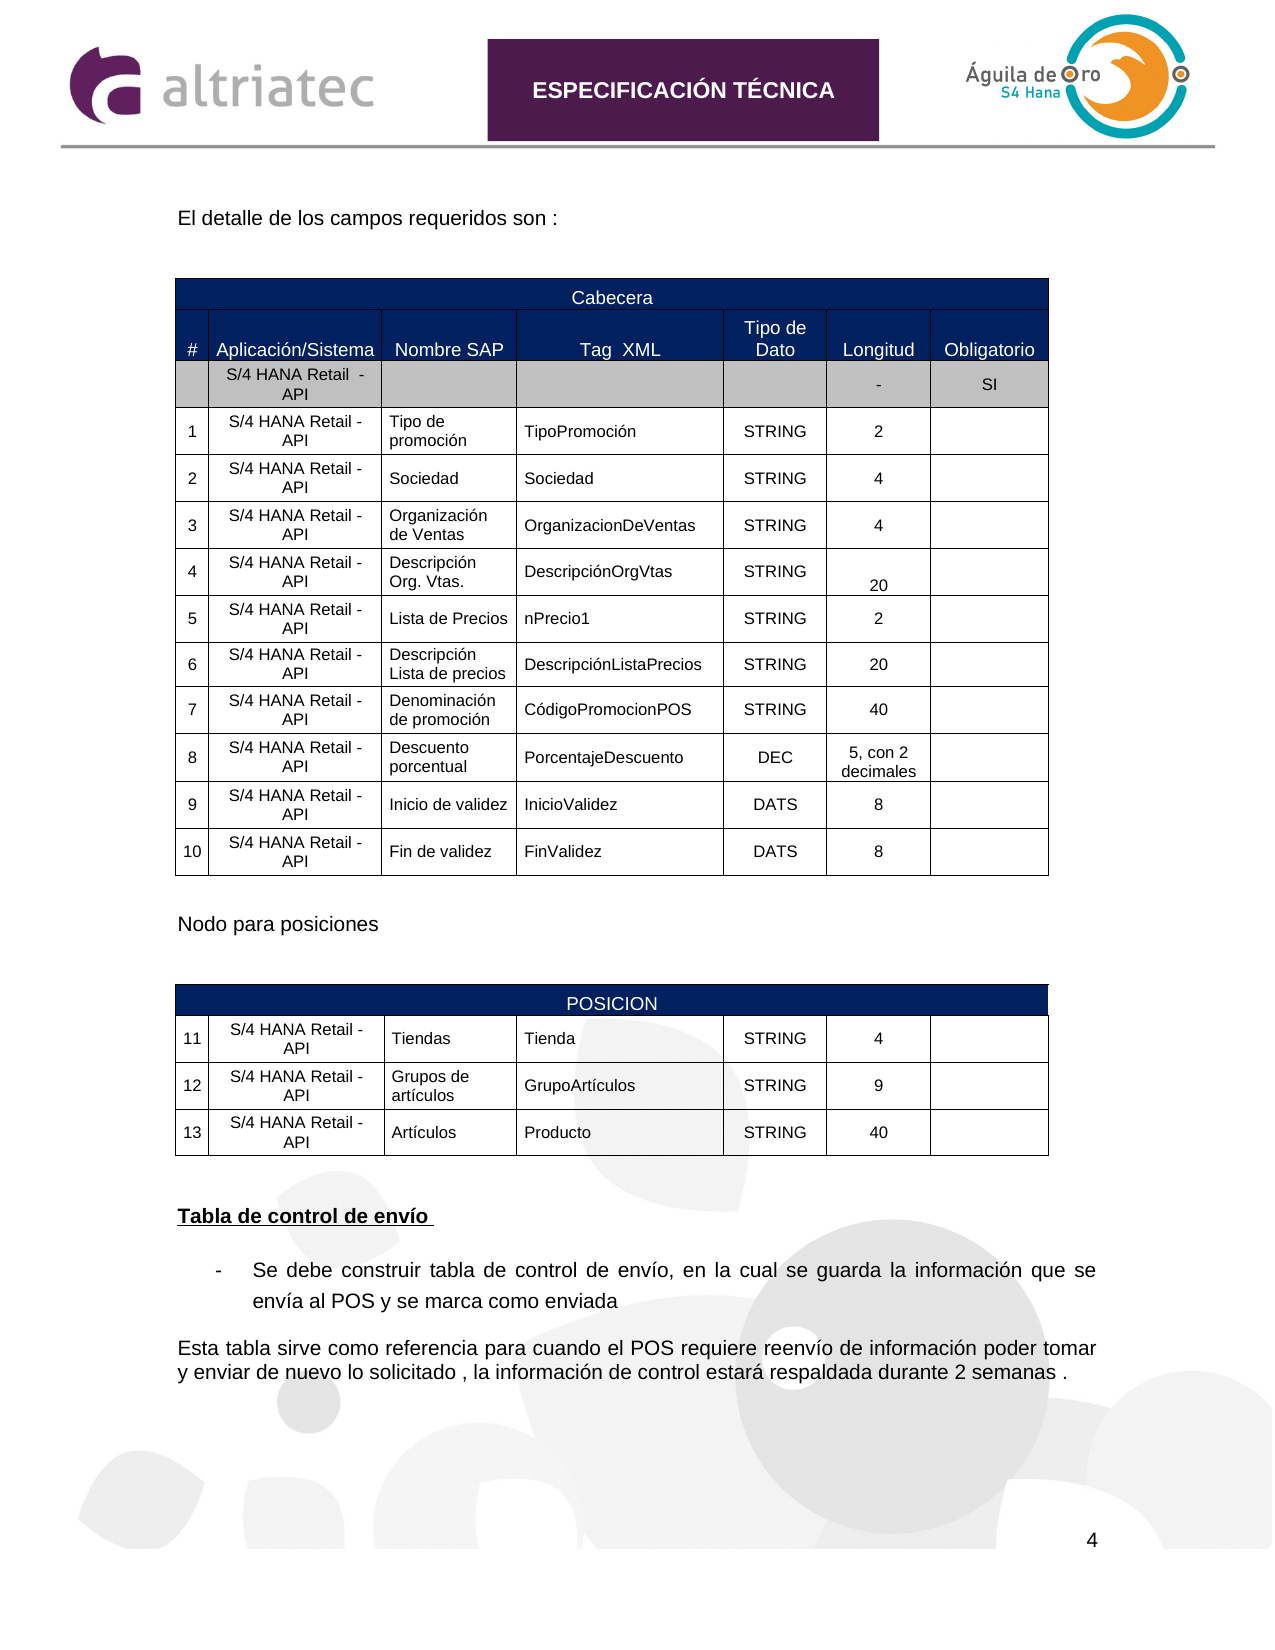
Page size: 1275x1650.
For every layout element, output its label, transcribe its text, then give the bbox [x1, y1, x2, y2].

table_cell S/4 HANA Retail - API [209, 1110, 384, 1155]
table_cell S/4 HANA Retail - API [209, 596, 381, 642]
table_cell 6 [176, 643, 208, 686]
table_cell DATS [724, 829, 826, 874]
table_cell nPrecio1 [517, 596, 723, 642]
table_header POSICION [176, 985, 1048, 1015]
table_cell S/4 HANA Retail - API [209, 1063, 384, 1108]
table_cell 2 [827, 408, 930, 454]
table_cell GrupoArtículos [517, 1063, 723, 1108]
table_cell [931, 408, 1048, 454]
table_cell S/4 HANA Retail - API [209, 455, 381, 501]
table_header Cabecera [176, 279, 1048, 309]
picture [2, 0, 1273, 1549]
table_cell [176, 361, 208, 407]
table_cell Nombre SAP [382, 310, 516, 360]
table_cell [931, 734, 1048, 781]
table_cell 11 [176, 1016, 208, 1062]
table_cell 9 [827, 1063, 930, 1108]
table_cell Inicio de validez [382, 782, 516, 828]
table_cell STRING [724, 502, 826, 548]
table_cell STRING [724, 1063, 826, 1108]
table_cell [382, 361, 516, 407]
table_cell Grupos de artículos [385, 1063, 516, 1108]
table_cell STRING [724, 643, 826, 686]
table_cell STRING [724, 1016, 826, 1062]
table_cell Tipo de promoción [382, 408, 516, 454]
table_cell STRING [724, 1110, 826, 1155]
table_cell OrganizacionDeVentas [517, 502, 723, 548]
table_cell DescripciónListaPrecios [517, 643, 723, 686]
table_cell S/4 HANA Retail - API [209, 687, 381, 732]
table_cell [517, 361, 723, 407]
table_cell [931, 596, 1048, 642]
table_cell 10 [176, 829, 208, 874]
table_cell Obligatorio [931, 310, 1048, 360]
table_cell 5 [176, 596, 208, 642]
table_cell InicioValidez [517, 782, 723, 828]
table_cell STRING [724, 549, 826, 595]
table_cell S/4 HANA Retail - API [209, 549, 381, 595]
table_cell TipoPromoción [517, 408, 723, 454]
table_cell STRING [724, 408, 826, 454]
text Nodo para posiciones [177, 912, 1098, 936]
table_cell 13 [176, 1110, 208, 1155]
table_cell 4 [827, 502, 930, 548]
table_cell S/4 HANA Retail - API [209, 361, 381, 407]
table_cell Descripción Lista de precios [382, 643, 516, 686]
table_cell Sociedad [517, 455, 723, 501]
table_cell DescripciónOrgVtas [517, 549, 723, 595]
table_cell Artículos [385, 1110, 516, 1155]
table_cell Tipo de Dato [724, 310, 826, 360]
table_cell Descripción Org. Vtas. [382, 549, 516, 595]
table_cell Lista de Precios [382, 596, 516, 642]
table_cell [931, 455, 1048, 501]
table_cell S/4 HANA Retail - API [209, 782, 381, 828]
table_cell Organización de Ventas [382, 502, 516, 548]
table_cell 2 [827, 596, 930, 642]
table_cell 12 [176, 1063, 208, 1108]
text El detalle de los campos requeridos son : [177, 206, 1098, 229]
table_cell 4 [827, 455, 930, 501]
table_cell Longitud [827, 310, 930, 360]
table_cell DEC [724, 734, 826, 781]
table_cell 20 [827, 549, 930, 595]
table_cell Aplicación/Sistema [209, 310, 381, 360]
table_cell [931, 1063, 1048, 1108]
table_cell SI [931, 361, 1048, 407]
table_cell [931, 1110, 1048, 1155]
table_cell 8 [827, 782, 930, 828]
table_cell 7 [176, 687, 208, 732]
table_cell [931, 502, 1048, 548]
table_cell 2 [176, 455, 208, 501]
table_cell Tag XML [517, 310, 723, 360]
table_cell S/4 HANA Retail - API [209, 1016, 384, 1062]
table_cell 40 [827, 687, 930, 732]
table_cell 4 [827, 1016, 930, 1062]
table_cell FinValidez [517, 829, 723, 874]
table_cell Fin de validez [382, 829, 516, 874]
table_cell 4 [176, 549, 208, 595]
table_cell S/4 HANA Retail - API [209, 734, 381, 781]
table_cell Producto [517, 1110, 723, 1155]
table_cell Sociedad [382, 455, 516, 501]
table_cell - [827, 361, 930, 407]
table_cell CódigoPromocionPOS [517, 687, 723, 732]
table_cell [931, 782, 1048, 828]
table_cell 8 [176, 734, 208, 781]
table_cell 9 [176, 782, 208, 828]
table_cell 40 [827, 1110, 930, 1155]
table_cell 5, con 2 decimales [827, 734, 930, 781]
table_cell Tienda [517, 1016, 723, 1062]
table_cell STRING [724, 687, 826, 732]
text Tabla de control de envío [177, 1204, 1098, 1228]
table_cell 3 [176, 502, 208, 548]
table_cell DATS [724, 782, 826, 828]
table_cell Descuento porcentual [382, 734, 516, 781]
table_cell 8 [827, 829, 930, 874]
table_cell [931, 549, 1048, 595]
table_cell PorcentajeDescuento [517, 734, 723, 781]
table_cell S/4 HANA Retail - API [209, 408, 381, 454]
table_cell Tiendas [385, 1016, 516, 1062]
table_cell # [176, 310, 208, 360]
table_cell S/4 HANA Retail - API [209, 502, 381, 548]
table_cell [931, 1016, 1048, 1062]
table_cell S/4 HANA Retail - API [209, 829, 381, 874]
table_cell [931, 643, 1048, 686]
table_cell S/4 HANA Retail - API [209, 643, 381, 686]
table_cell [931, 687, 1048, 732]
table_cell [931, 829, 1048, 874]
table_cell STRING [724, 455, 826, 501]
table_cell 20 [827, 643, 930, 686]
table_cell [724, 361, 826, 407]
table_cell Denominación de promoción [382, 687, 516, 732]
text Esta tabla sirve como referencia para cuando el POS requiere reenvío de información poder tomar y enviar de nuevo lo solicitado , la información de control estará respaldada durante 2 semanas . [177, 1336, 1098, 1383]
table_cell 1 [176, 408, 208, 454]
list Se debe construir tabla de control de envío, en la cual se guarda la información que se envía al POS y se marca como enviada [215, 1252, 1098, 1315]
table_cell STRING [724, 596, 826, 642]
